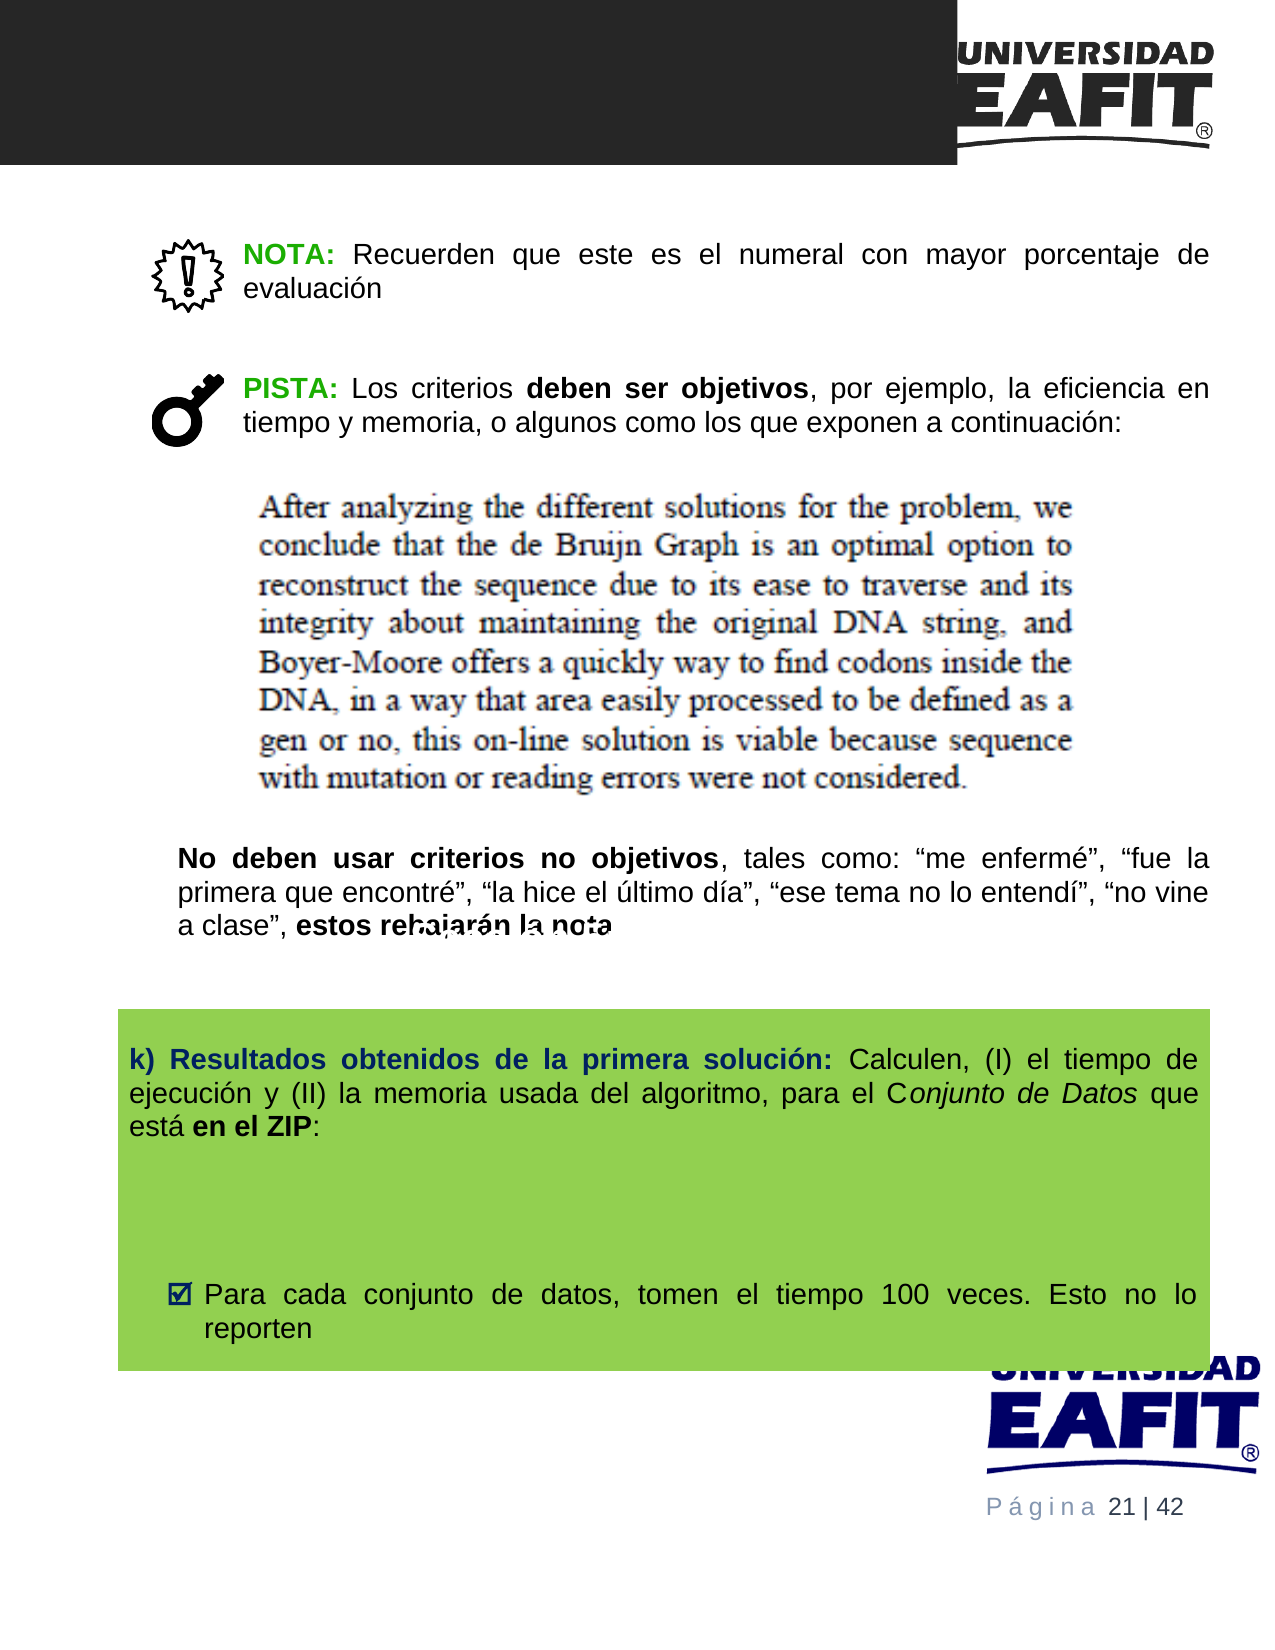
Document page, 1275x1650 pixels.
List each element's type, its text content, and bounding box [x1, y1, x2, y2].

picture [986, 1354, 1275, 1478]
text NOTA: Recuerden que este es el numeral con mayor porcentaje de evaluación [177, 237, 1211, 304]
picture [256, 486, 1101, 802]
text No deben usar criterios no objetivos, tales como: “me enfermé”, “fue la primera que encontré”, “la hice el último día”, “ese tema no lo entendí”, “no vine a clase”, estos rebajarán la nota [177, 841, 1211, 942]
text PISTA: Los criterios deben ser objetivos, por ejemplo, la eficiencia en tiempo y memoria, o algunos como los que exponen a continuación: [177, 371, 1211, 438]
picture [151, 239, 224, 313]
picture [0, 0, 1219, 165]
picture [152, 374, 224, 447]
